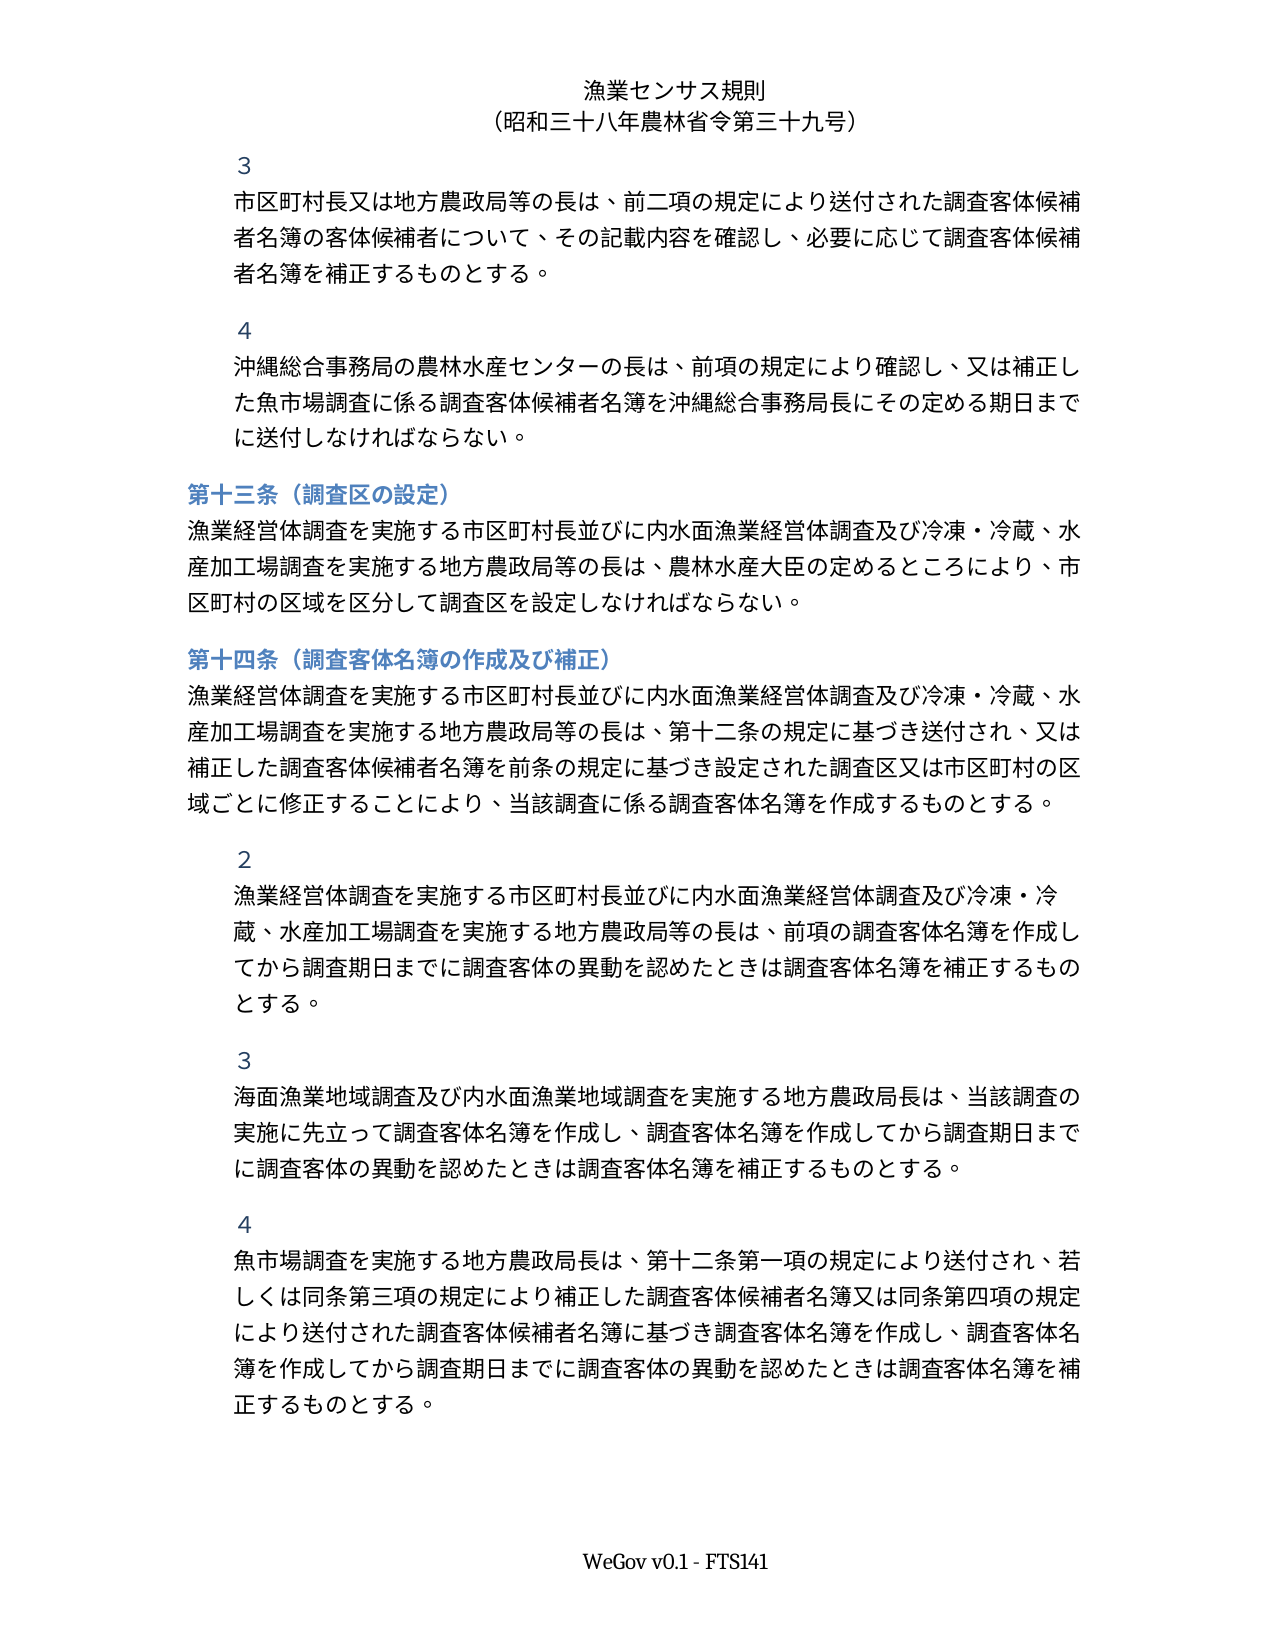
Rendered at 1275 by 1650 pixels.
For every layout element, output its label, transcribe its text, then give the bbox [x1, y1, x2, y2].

subtitle ３ [233, 1045, 1087, 1076]
subtitle ４ [233, 314, 1087, 346]
subtitle ３ [233, 150, 1087, 181]
subtitle ４ [233, 1209, 1087, 1241]
text 沖縄総合事務局の農林水産センターの長は、前項の規定により確認し、又は補正した魚市場調査に係る調査客体候補者名簿を沖縄総合事務局長にその定める期日までに送付しなければならない。 [233, 351, 1087, 454]
text 市区町村長又は地方農政局等の長は、前二項の規定により送付された調査客体候補者名簿の客体候補者について、その記載内容を確認し、必要に応じて調査客体候補者名簿を補正するものとする。 [233, 186, 1087, 289]
text 海面漁業地域調査及び内水面漁業地域調査を実施する地方農政局長は、当該調査の実施に先立って調査客体名簿を作成し、調査客体名簿を作成してから調査期日までに調査客体の異動を認めたときは調査客体名簿を補正するものとする。 [233, 1081, 1087, 1184]
text 漁業経営体調査を実施する市区町村長並びに内水面漁業経営体調査及び冷凍・冷蔵、水産加工場調査を実施する地方農政局等の長は、第十二条の規定に基づき送付され、又は補正した調査客体候補者名簿を前条の規定に基づき設定された調査区又は市区町村の区域ごとに修正することにより、当該調査に係る調査客体名簿を作成するものとする。 [187, 680, 1087, 819]
subtitle ２ [233, 844, 1087, 876]
subtitle 第十三条（調査区の設定） [187, 479, 1087, 510]
text 魚市場調査を実施する地方農政局長は、第十二条第一項の規定により送付され、若しくは同条第三項の規定により補正した調査客体候補者名簿又は同条第四項の規定により送付された調査客体候補者名簿に基づき調査客体名簿を作成し、調査客体名簿を作成してから調査期日までに調査客体の異動を認めたときは調査客体名簿を補正するものとする。 [233, 1245, 1087, 1420]
text 漁業経営体調査を実施する市区町村長並びに内水面漁業経営体調査及び冷凍・冷蔵、水産加工場調査を実施する地方農政局等の長は、農林水産大臣の定めるところにより、市区町村の区域を区分して調査区を設定しなければならない。 [187, 515, 1087, 618]
subtitle 第十四条（調査客体名簿の作成及び補正） [187, 644, 1087, 675]
text 漁業経営体調査を実施する市区町村長並びに内水面漁業経営体調査及び冷凍・冷蔵、水産加工場調査を実施する地方農政局等の長は、前項の調査客体名簿を作成してから調査期日までに調査客体の異動を認めたときは調査客体名簿を補正するものとする。 [233, 880, 1087, 1019]
